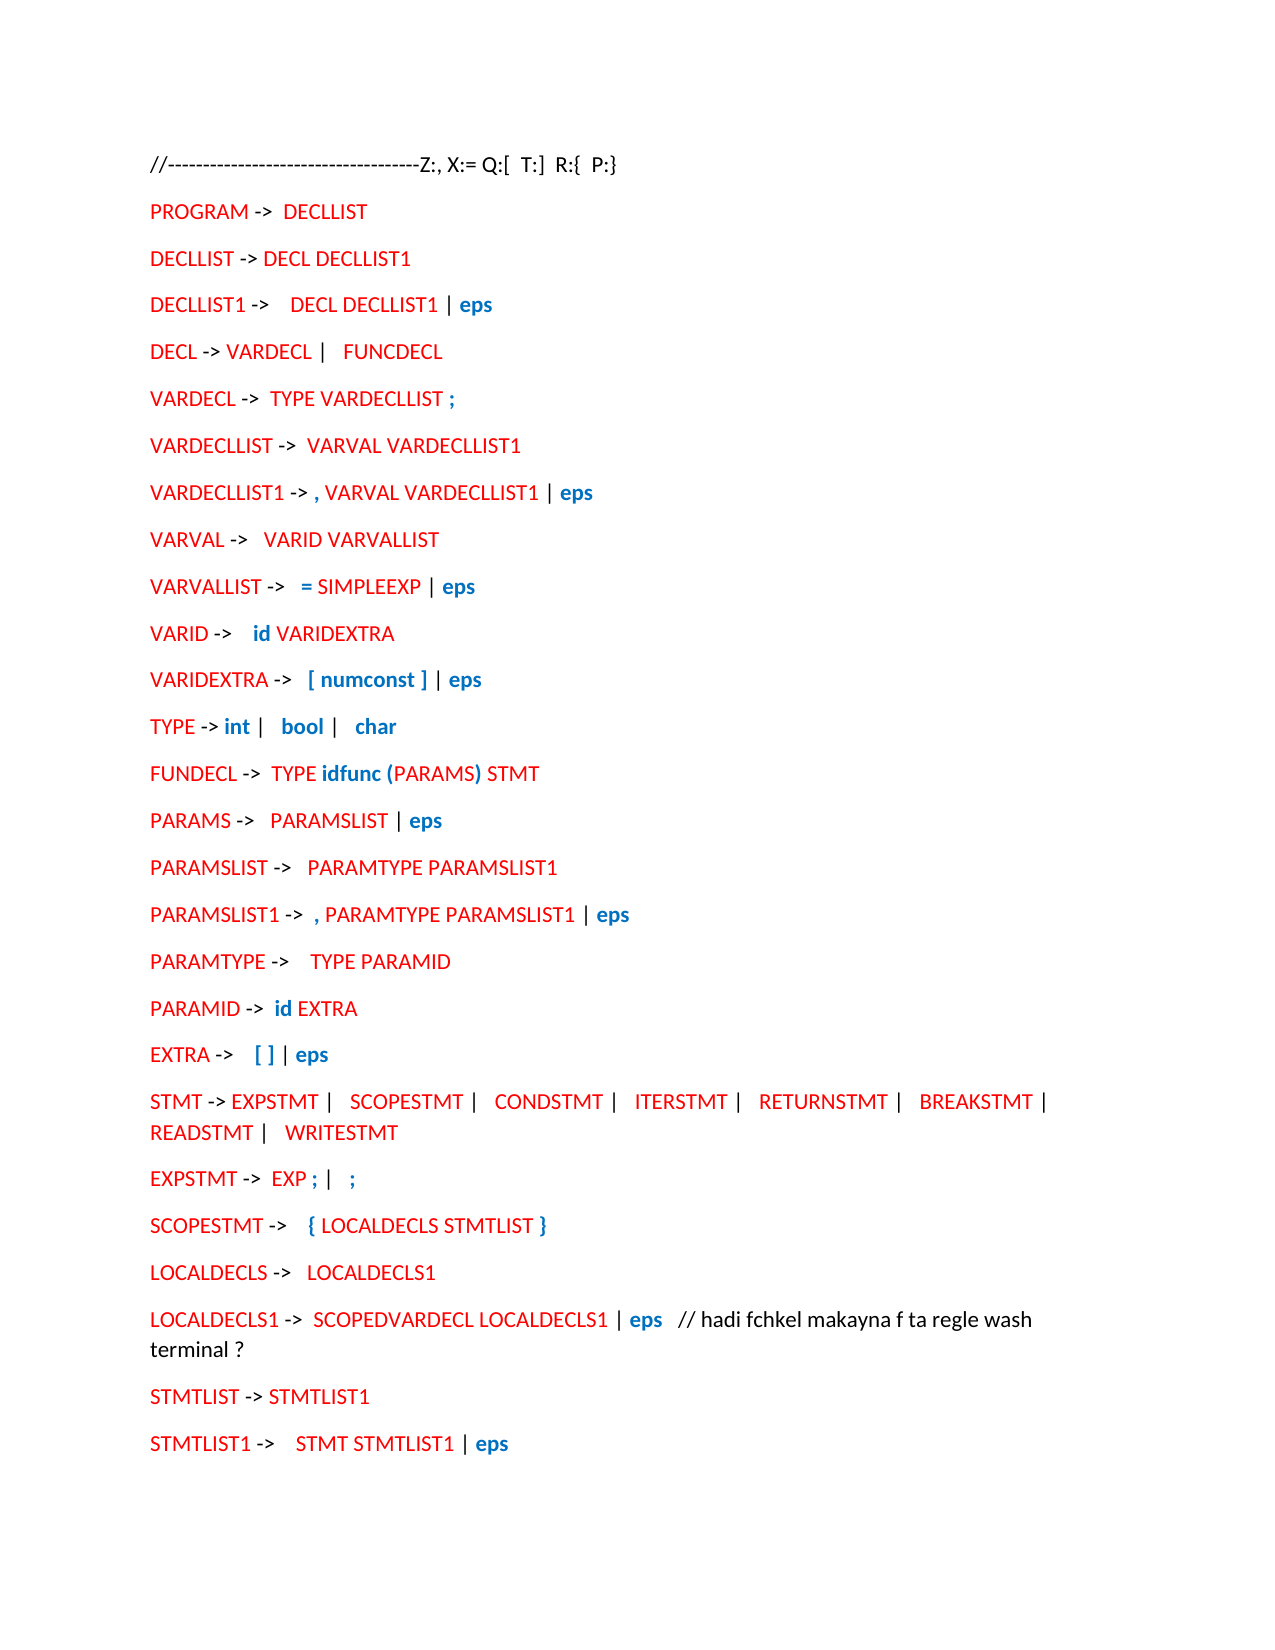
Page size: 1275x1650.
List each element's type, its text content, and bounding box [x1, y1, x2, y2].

text LOCALDECLS1 -> SCOPEDVARDECL LOCALDECLS1 | eps // hadi fchkel makayna f ta regle wash terminal ? [150, 1305, 1125, 1363]
text DECLLIST1 -> DECL DECLLIST1 | eps [150, 291, 1125, 319]
text //------------------------------------Z:, X:= Q:[ T:] R:{ P:} [150, 150, 1125, 178]
text EXPSTMT -> EXP ; | ; [150, 1164, 1125, 1193]
text DECLLIST -> DECL DECLLIST1 [150, 244, 1125, 272]
text PROGRAM -> DECLLIST [150, 197, 1125, 225]
text VARDECLLIST1 -> , VARVAL VARDECLLIST1 | eps [150, 478, 1125, 506]
text STMTLIST -> STMTLIST1 [150, 1382, 1125, 1410]
text TYPE -> int | bool | char [150, 712, 1125, 741]
text SCOPESTMT -> { LOCALDECLS STMTLIST } [150, 1211, 1125, 1239]
text VARIDEXTRA -> [ numconst ] | eps [150, 666, 1125, 694]
text VARDECLLIST -> VARVAL VARDECLLIST1 [150, 431, 1125, 459]
text PARAMTYPE -> TYPE PARAMID [150, 947, 1125, 975]
text EXTRA -> [ ] | eps [150, 1041, 1125, 1069]
text VARID -> id VARIDEXTRA [150, 619, 1125, 647]
text FUNDECL -> TYPE idfunc (PARAMS) STMT [150, 759, 1125, 787]
text STMT -> EXPSTMT | SCOPESTMT | CONDSTMT | ITERSTMT | RETURNSTMT | BREAKSTMT | READSTMT | WRITESTMT [150, 1087, 1125, 1146]
text PARAMID -> id EXTRA [150, 994, 1125, 1022]
text PARAMSLIST -> PARAMTYPE PARAMSLIST1 [150, 853, 1125, 881]
text VARVAL -> VARID VARVALLIST [150, 525, 1125, 553]
text STMTLIST1 -> STMT STMTLIST1 | eps [150, 1429, 1125, 1457]
text VARDECL -> TYPE VARDECLLIST ; [150, 384, 1125, 412]
text VARVALLIST -> = SIMPLEEXP | eps [150, 572, 1125, 600]
text LOCALDECLS -> LOCALDECLS1 [150, 1258, 1125, 1286]
text PARAMSLIST1 -> , PARAMTYPE PARAMSLIST1 | eps [150, 900, 1125, 928]
text DECL -> VARDECL | FUNCDECL [150, 337, 1125, 366]
text PARAMS -> PARAMSLIST | eps [150, 806, 1125, 834]
